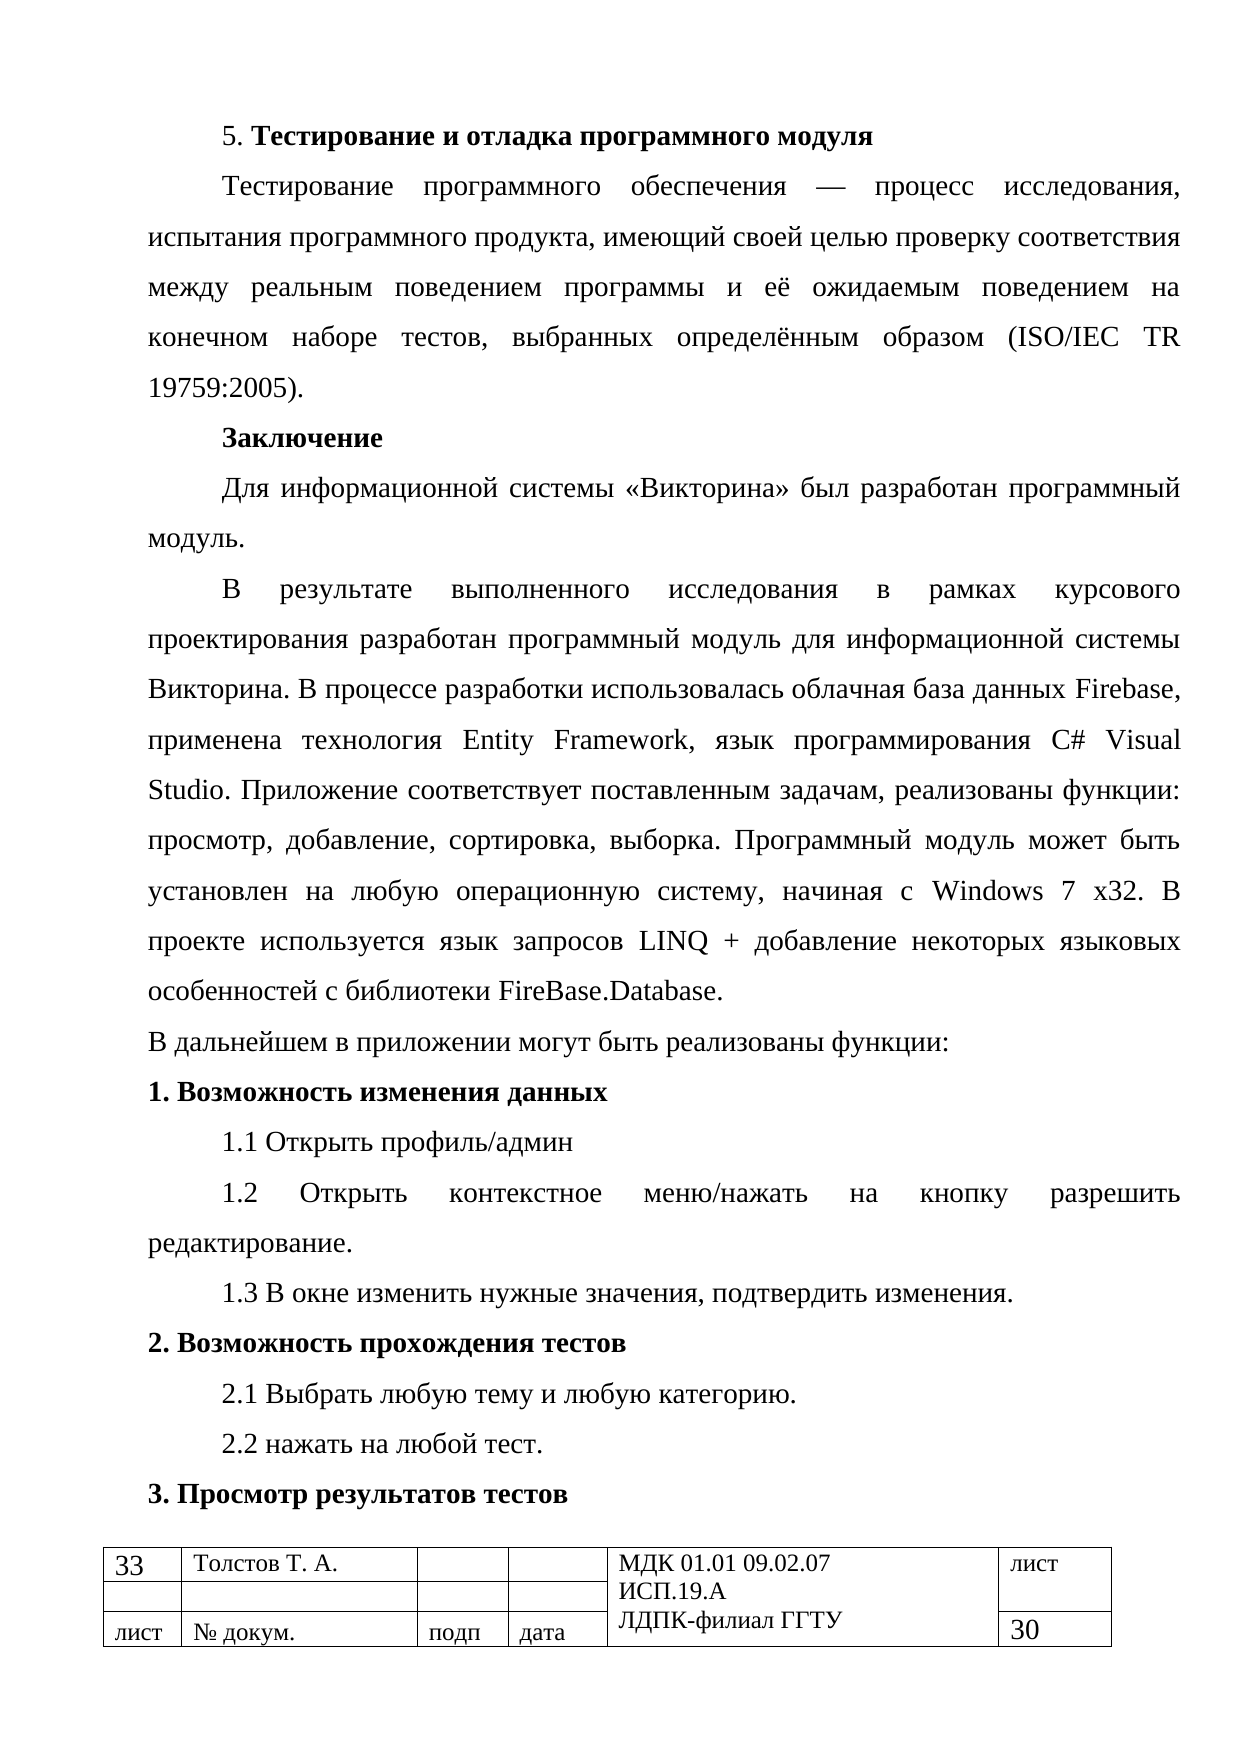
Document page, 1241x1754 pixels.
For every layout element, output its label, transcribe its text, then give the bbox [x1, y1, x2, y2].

subtitle 5. Тестирование и отладка программного модуля [148, 118, 1181, 152]
text В дальнейшем в приложении могут быть реализованы функции: [148, 1024, 1181, 1057]
text В результате выполненного исследования в рамках курсового проектирования разработан программный модуль для информационной системы Викторина. В процессе разработки использовалась облачная база данных Firebase, применена технология Entity Framework, язык программирования C# Visual Studio. Приложение соответствует поставленным задачам, реализованы функции: просмотр, добавление, сортировка, выборка. Программный модуль может быть установлен на любую операционную систему, начиная с Windows 7 x32. В проекте используется язык запросов LINQ + добавление некоторых языковых особенностей с библиотеки FireBase.Database. [148, 571, 1181, 1007]
text 2.2 нажать на любой тест. [148, 1426, 1181, 1460]
text 2.1 Выбрать любую тему и любую категорию. [148, 1376, 1181, 1409]
text 1.1 Открыть профиль/админ [148, 1124, 1181, 1158]
text 3. Просмотр результатов тестов [148, 1477, 1181, 1510]
text Для информационной системы «Викторина» был разработан программный модуль. [148, 470, 1181, 554]
text 2. Возможность прохождения тестов [148, 1326, 1181, 1359]
text Тестирование программного обеспечения — процесс исследования, испытания программного продукта, имеющий своей целью проверку соответствия между реальным поведением программы и её ожидаемым поведением на конечном наборе тестов, выбранных определённым образом (ISO/IEC TR 19759:2005). [148, 168, 1181, 403]
subtitle Заключение [148, 420, 1181, 453]
text 1. Возможность изменения данных [148, 1074, 1181, 1108]
text 1.2 Открыть контекстное меню/нажать на кнопку разрешить редактирование. [148, 1175, 1181, 1258]
text 1.3 В окне изменить нужные значения, подтвердить изменения. [148, 1275, 1181, 1309]
